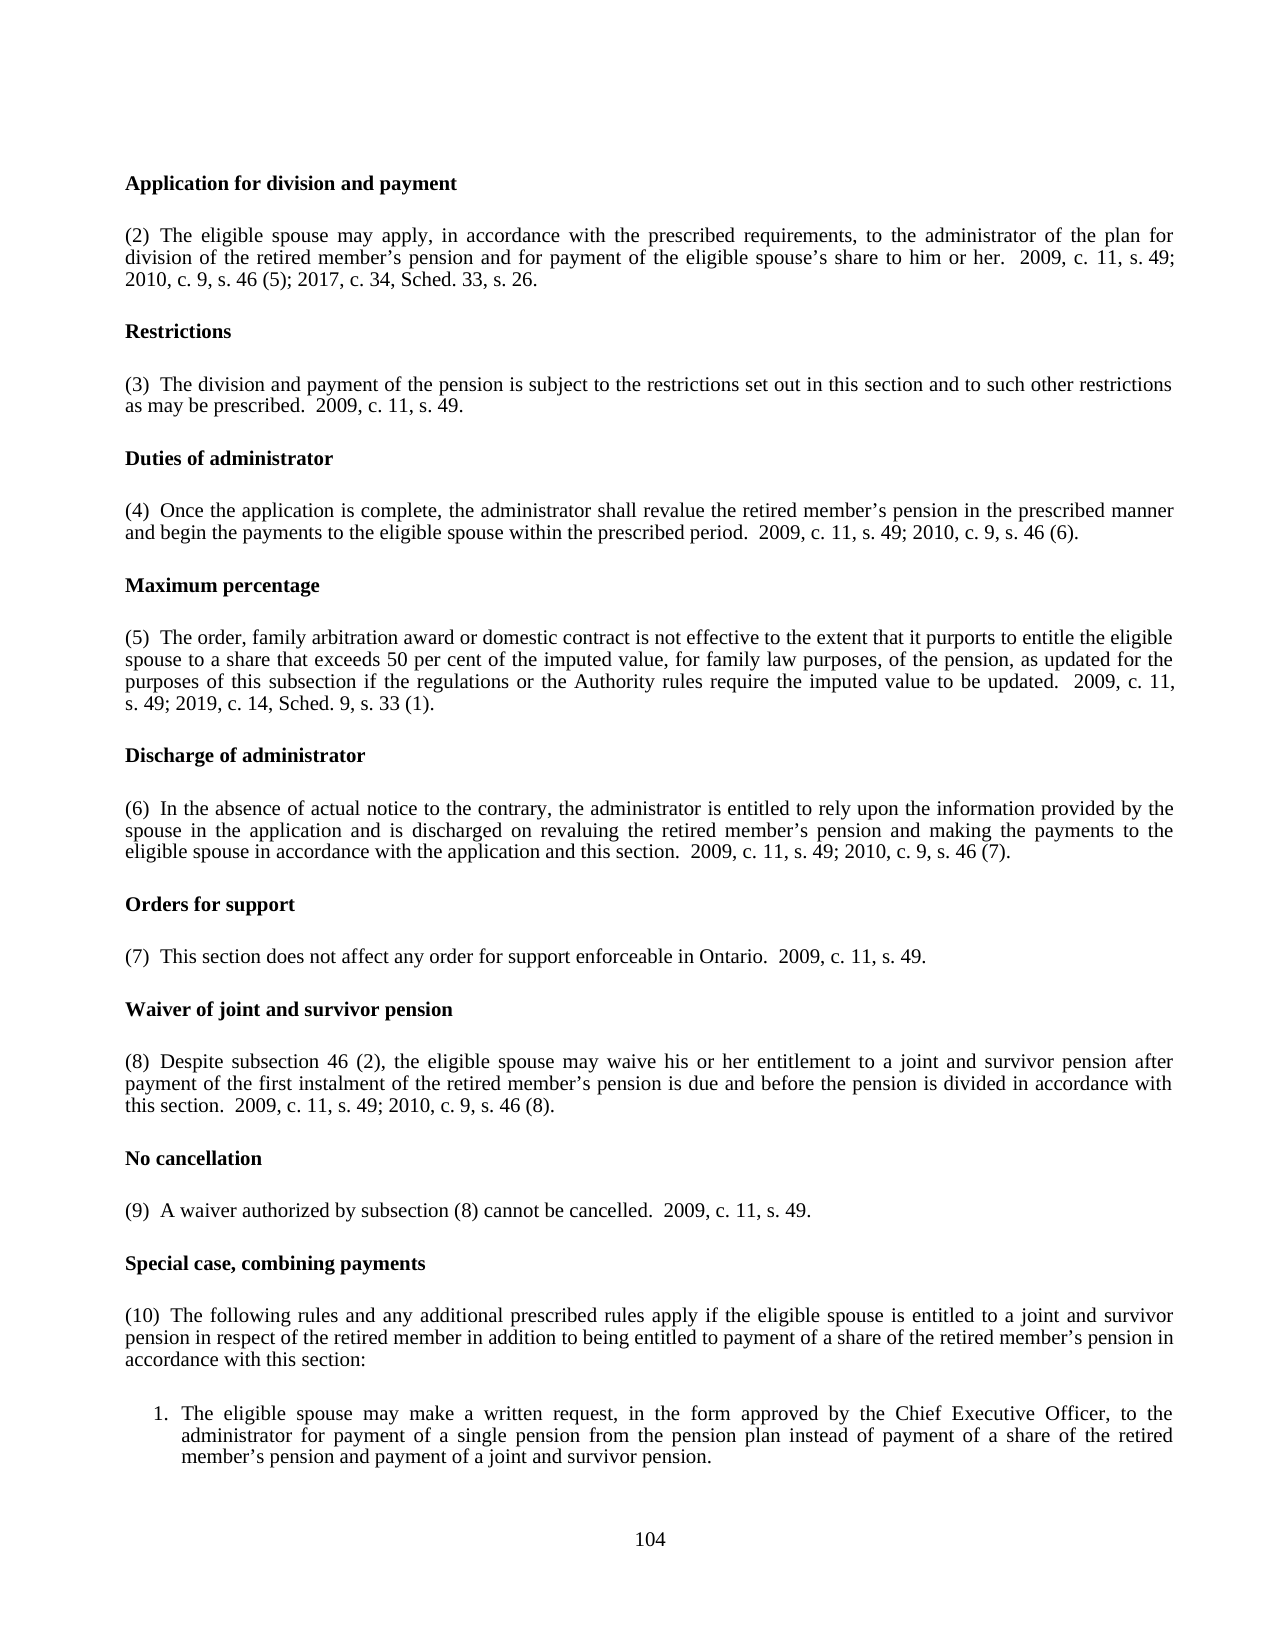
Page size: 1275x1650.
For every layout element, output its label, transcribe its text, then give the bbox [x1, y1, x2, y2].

text (8) Despite subsection 46 (2), the eligible spouse may waive his or her entitlement to a joint and survivor pension after payment of the first instalment of the retired member’s pension is due and before the pension is divided in accordance with this section. 2009, c. 11, s. 49; 2010, c. 9, s. 46 (8). [125, 1052, 1175, 1117]
text Application for division and payment [125, 175, 1175, 194]
text (2) The eligible spouse may apply, in accordance with the prescribed requirements, to the administrator of the plan for division of the retired member’s pension and for payment of the eligible spouse’s share to him or her. 2009, c. 11, s. 49; 2010, c. 9, s. 46 (5); 2017, c. 34, Sched. 33, s. 26. [125, 225, 1175, 290]
text (7) This section does not affect any order for support enforceable in Ontario. 2009, c. 11, s. 49. [125, 946, 1175, 968]
text (9) A waiver authorized by subsection (8) cannot be cancelled. 2009, c. 11, s. 49. [125, 1200, 1175, 1222]
text Maximum percentage [125, 577, 1175, 596]
text Duties of administrator [125, 451, 1175, 469]
text (3) The division and payment of the pension is subject to the restrictions set out in this section and to such other restrictions as may be prescribed. 2009, c. 11, s. 49. [125, 374, 1175, 417]
text (10) The following rules and any additional prescribed rules apply if the eligible spouse is entitled to a joint and survivor pension in respect of the retired member in addition to being entitled to payment of a share of the retired member’s pension in accordance with this section: [125, 1305, 1175, 1371]
text Special case, combining payments [125, 1255, 1175, 1274]
text No cancellation [125, 1150, 1175, 1169]
text Discharge of administrator [125, 748, 1175, 767]
text Waiver of joint and survivor pension [125, 1002, 1175, 1020]
text (6) In the absence of actual notice to the contrary, the administrator is entitled to rely upon the information provided by the spouse in the application and is discharged on revaluing the retired member’s pension and making the payments to the eligible spouse in accordance with the application and this section. 2009, c. 11, s. 49; 2010, c. 9, s. 46 (7). [125, 798, 1175, 863]
text Restrictions [125, 324, 1175, 342]
text (5) The order, family arbitration award or domestic contract is not effective to the extent that it purports to entitle the eligible spouse to a share that exceeds 50 per cent of the imputed value, for family law purposes, of the pension, as updated for the purposes of this subsection if the regulations or the Authority rules require the imputed value to be updated. 2009, c. 11, s. 49; 2019, c. 14, Sched. 9, s. 33 (1). [125, 627, 1175, 714]
text Orders for support [125, 896, 1175, 915]
text (4) Once the application is complete, the administrator shall revalue the retired member’s pension in the prescribed manner and begin the payments to the eligible spouse within the prescribed period. 2009, c. 11, s. 49; 2010, c. 9, s. 46 (6). [125, 501, 1175, 544]
text 1. The eligible spouse may make a written request, in the form approved by the Chief Executive Officer, to the administrator for payment of a single pension from the pension plan instead of payment of a share of the retired member’s pension and payment of a joint and survivor pension. [125, 1403, 1175, 1468]
